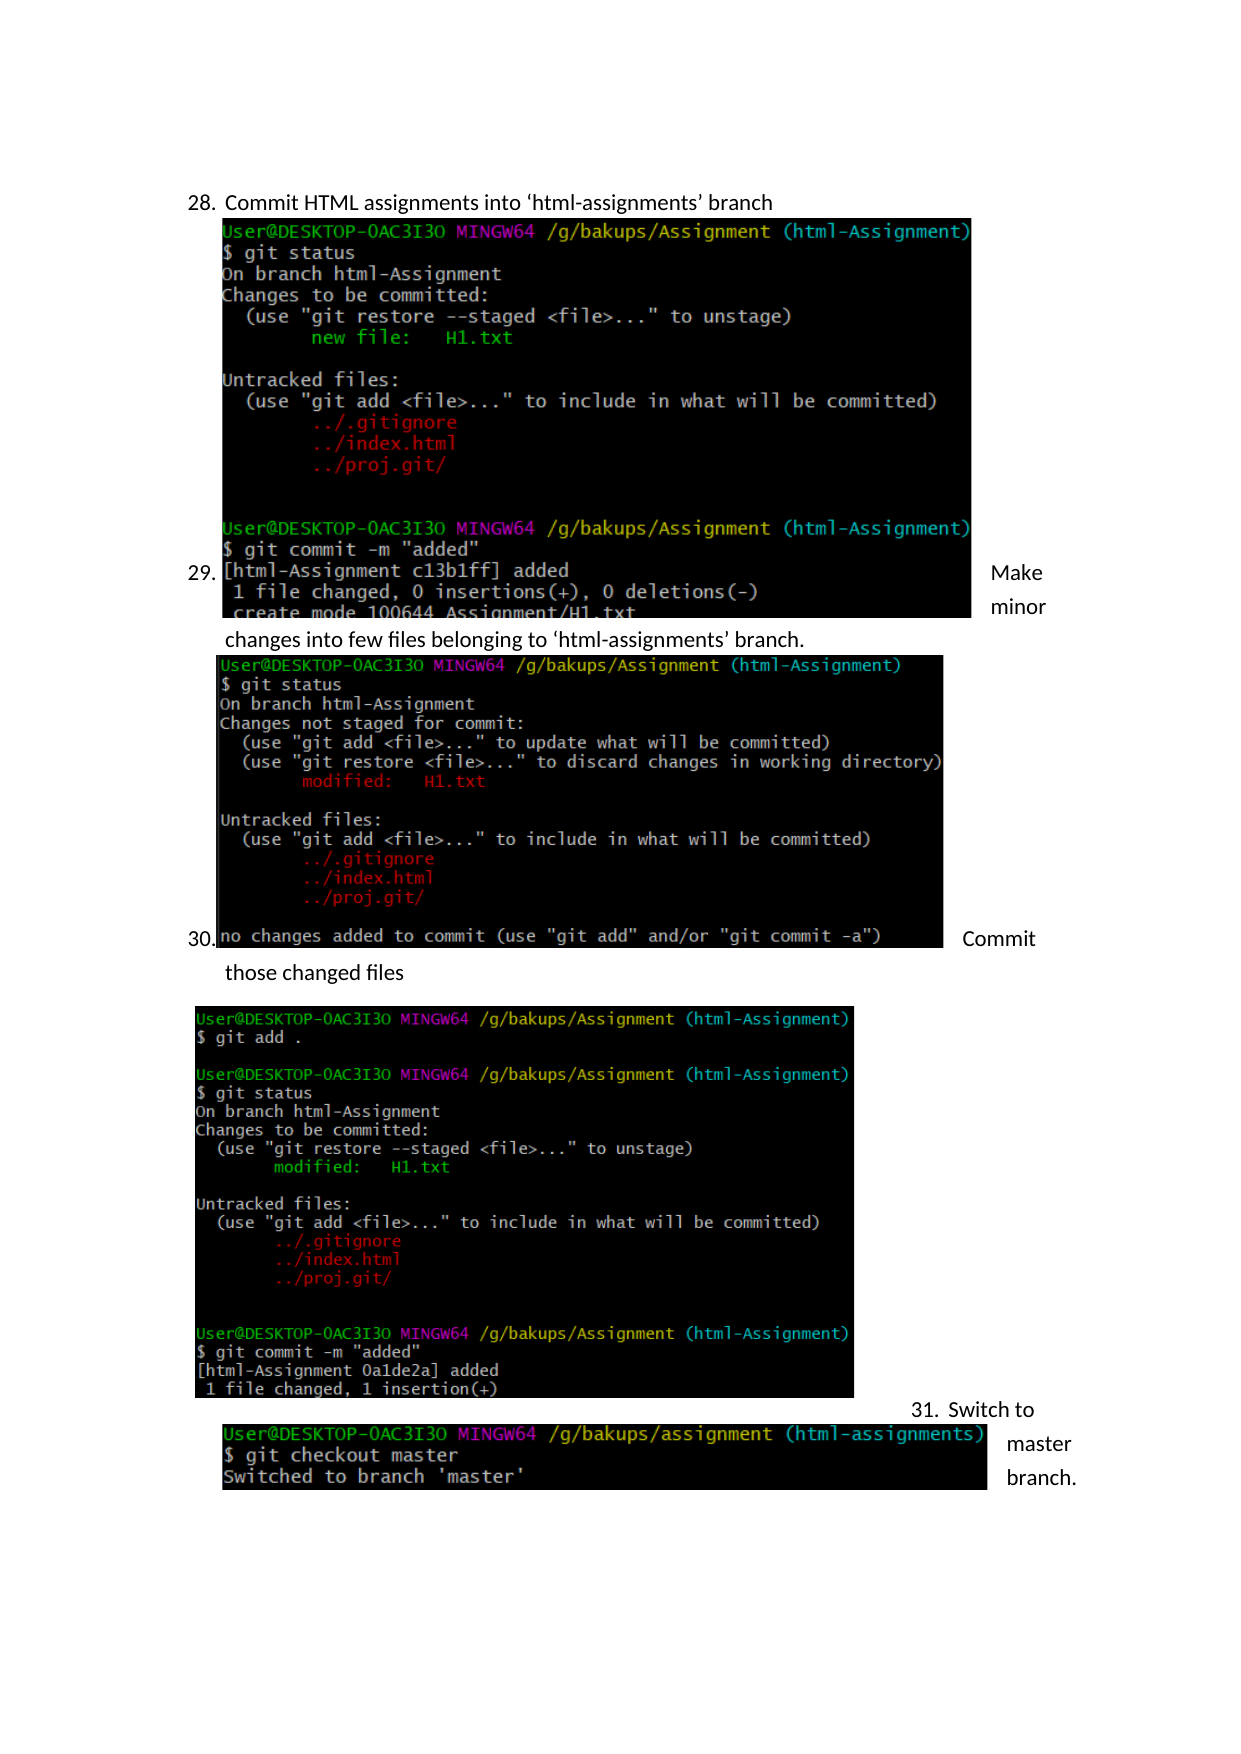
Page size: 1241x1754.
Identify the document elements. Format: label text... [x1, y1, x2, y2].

list Commit those changed files [187, 920, 1090, 987]
picture [222, 1424, 988, 1490]
picture [216, 655, 944, 948]
list Make minor changes into few files belonging to ‘html-assignments’ branch. [187, 554, 1090, 655]
list Commit HTML assignments into ‘html-assignments’ branch [187, 184, 1090, 217]
picture [195, 1006, 854, 1398]
picture [222, 218, 973, 618]
